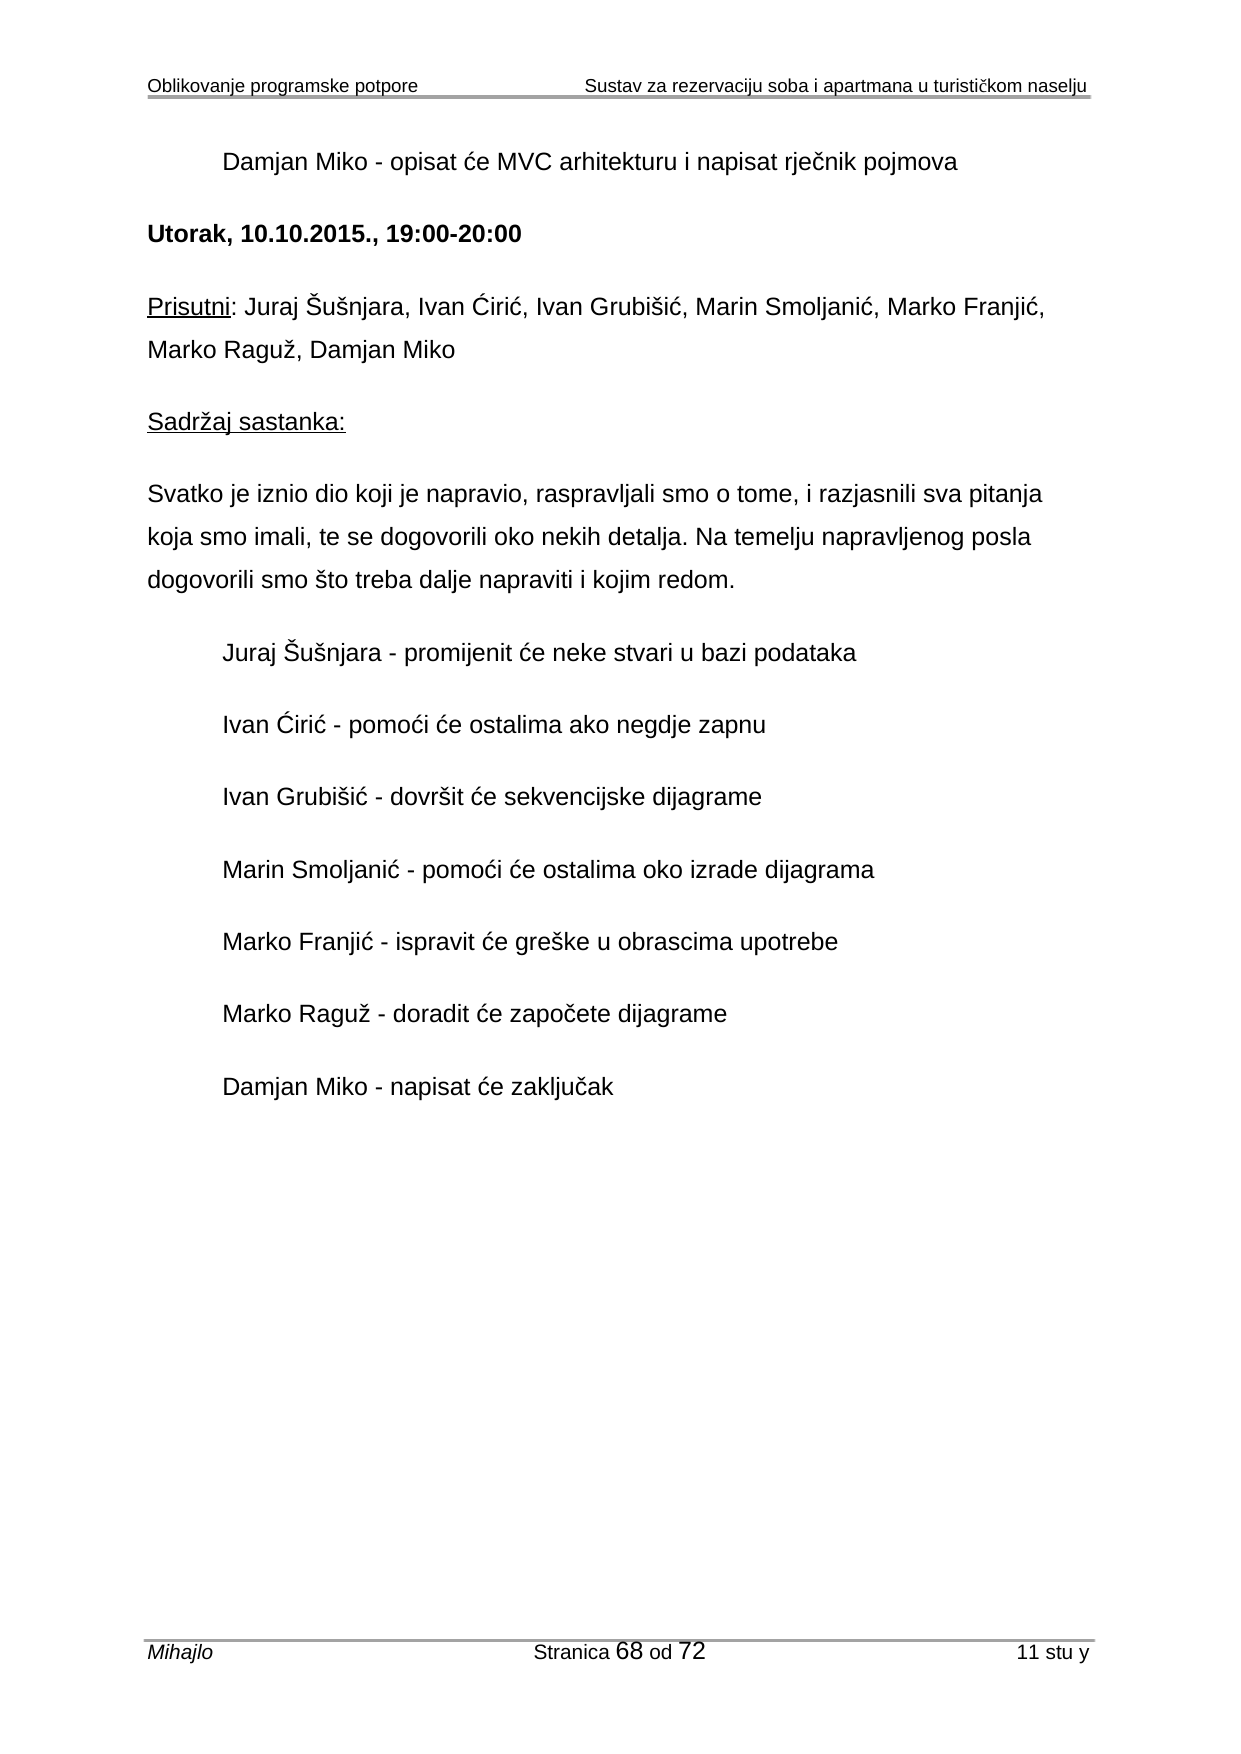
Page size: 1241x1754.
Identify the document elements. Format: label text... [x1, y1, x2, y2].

text Marin Smoljanić - pomoći će ostalima oko izrade dijagrama [222, 855, 1093, 883]
picture [147, 95, 1092, 99]
text Marko Raguž - doradit će započete dijagrame [222, 999, 1093, 1028]
text Prisutni: Juraj Šušnjara, Ivan Ćirić, Ivan Grubišić, Marin Smoljanić, Marko Franjić, Marko Raguž, Damjan Miko [147, 292, 1093, 363]
text Marko Franjić - ispravit će greške u obrascima upotrebe [222, 927, 1093, 956]
text Damjan Miko - opisat će MVC arhitekturu i napisat rječnik pojmova [222, 147, 1093, 176]
text Svatko je iznio dio koji je napravio, raspravljali smo o tome, i razjasnili sva pitanja koja smo imali, te se dogovorili oko nekih detalja. Na temelju napravljenog posla dogovorili smo što treba dalje napraviti i kojim redom. [147, 479, 1093, 594]
text Ivan Ćirić - pomoći će ostalima ako negdje zapnu [222, 710, 1093, 739]
text Juraj Šušnjara - promijenit će neke stvari u bazi podataka [222, 638, 1093, 667]
text Damjan Miko - napisat će zaključak [222, 1072, 1093, 1100]
text Sadržaj sastanka: [147, 407, 1093, 436]
text Utorak, 10.10.2015., 19:00-20:00 [147, 219, 1093, 248]
text Ivan Grubišić - dovršit će sekvencijske dijagrame [222, 782, 1093, 811]
